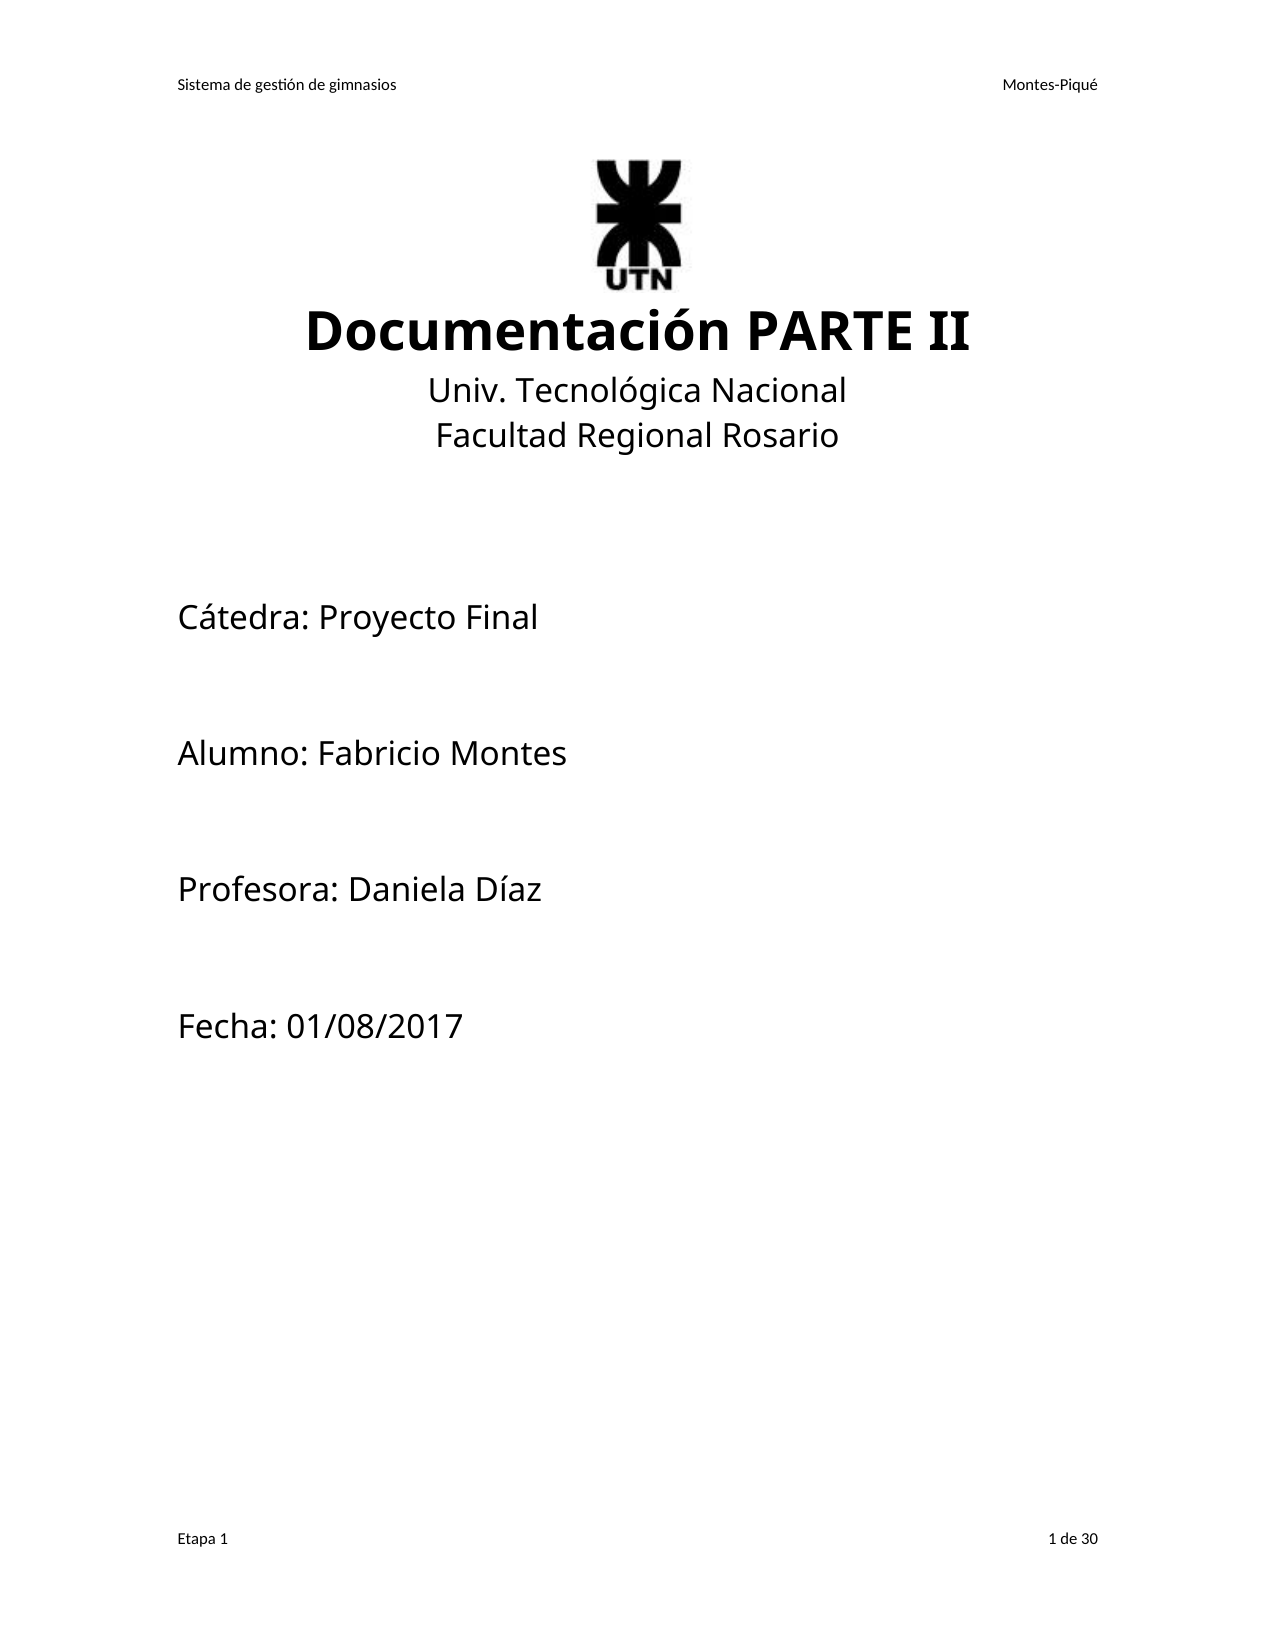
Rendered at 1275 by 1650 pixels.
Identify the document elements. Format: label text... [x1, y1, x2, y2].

text Fecha: 01/08/2017 [177, 1002, 1098, 1048]
text Cátedra: Proyecto Final [177, 594, 1098, 639]
text Facultad Regional Rosario [177, 412, 1098, 457]
text Documentación PARTE II [177, 293, 1098, 367]
text Alumno: Fabricio Montes [177, 730, 1098, 775]
text Univ. Tecnológica Nacional [177, 367, 1098, 412]
text Profesora: Daniela Díaz [177, 866, 1098, 912]
